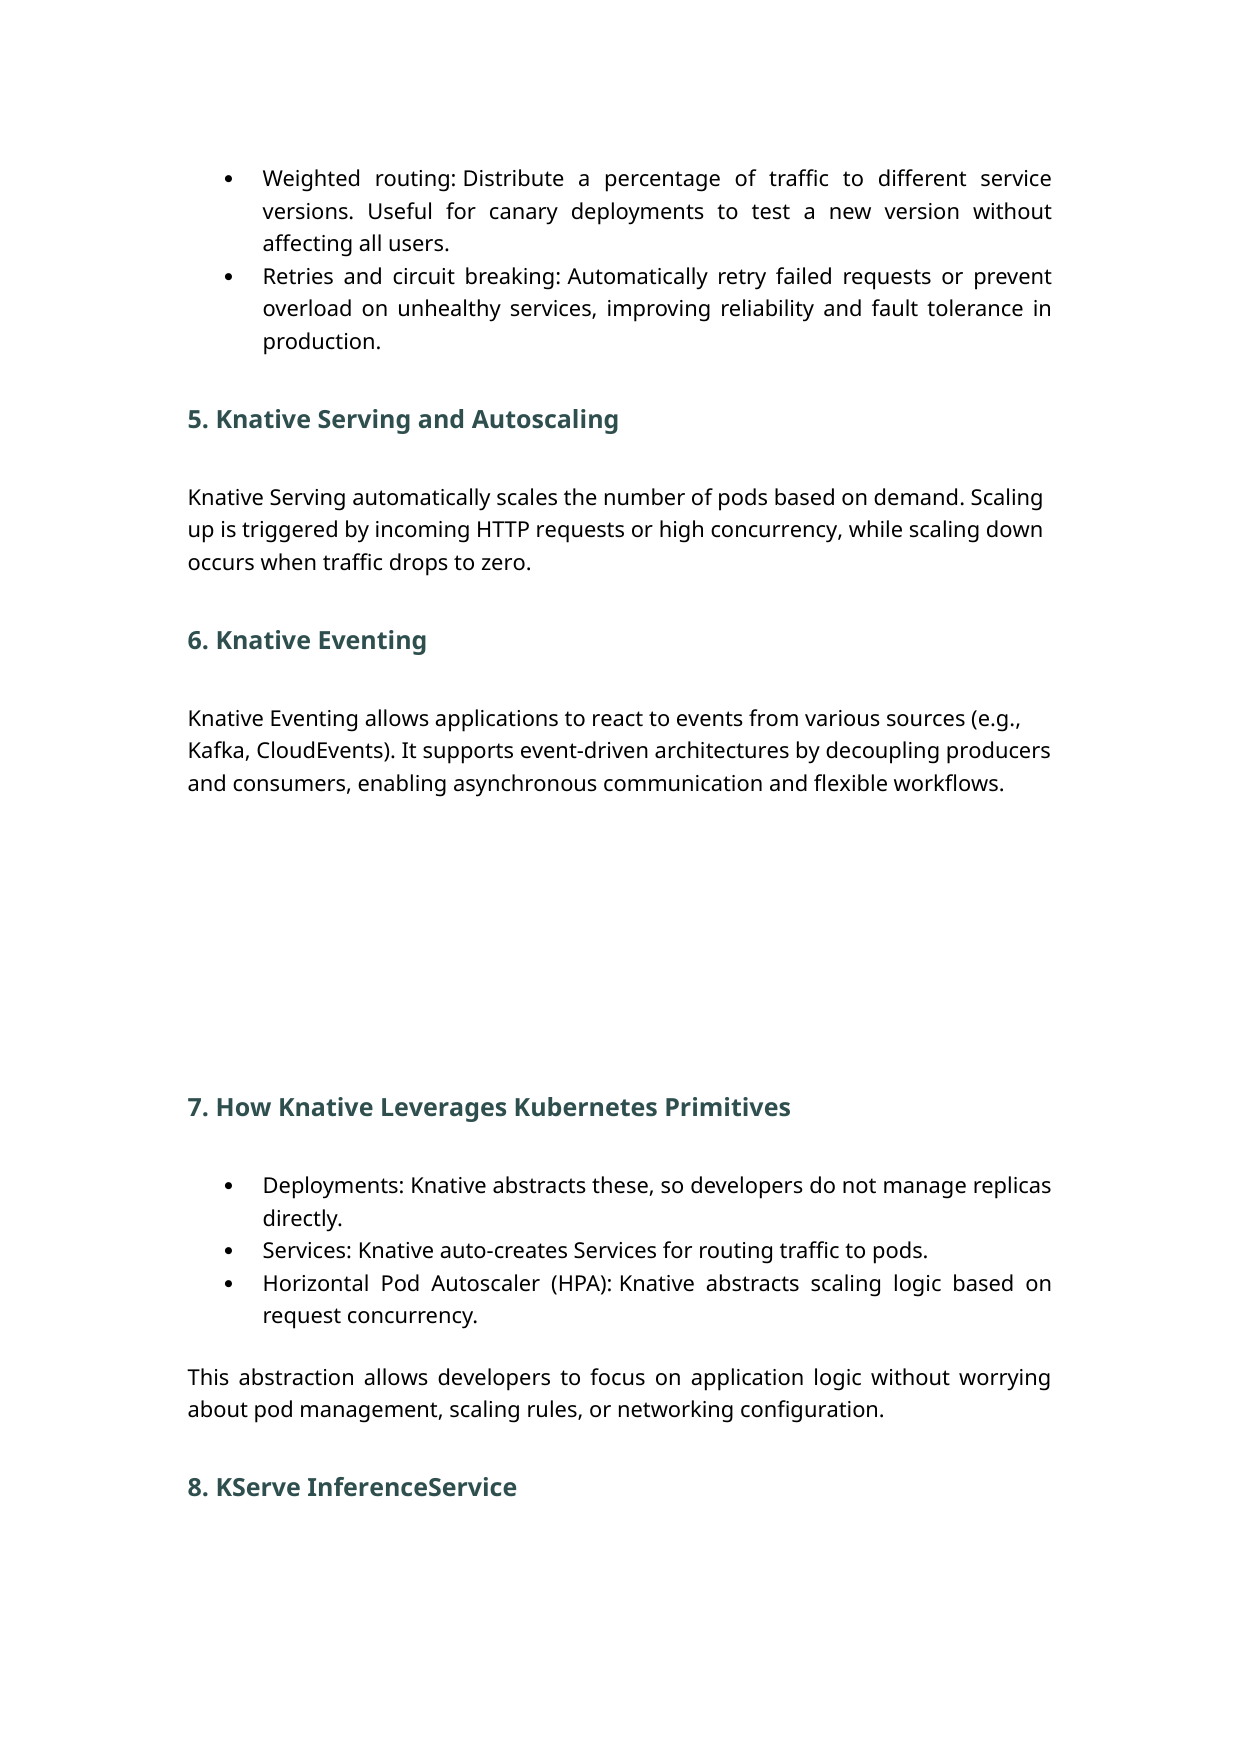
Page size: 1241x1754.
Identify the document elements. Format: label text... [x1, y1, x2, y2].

subtitle 6. Knative Eventing [187, 607, 1053, 672]
list Weighted routing: Distribute a percentage of traffic to different service versions. Useful for canary deployments to test a new version without affecting all users. [225, 162, 1053, 259]
list This abstraction allows developers to focus on application logic without worrying about pod management, scaling rules, or networking configuration. [187, 1360, 1053, 1425]
list Horizontal Pod Autoscaler (HPA): Knative abstracts scaling logic based on request concurrency. [225, 1266, 1053, 1331]
subtitle 5. Knative Serving and Autoscaling [187, 386, 1053, 451]
text Knative Serving automatically scales the number of pods based on demand. Scaling up is triggered by incoming HTTP requests or high concurrency, while scaling down occurs when traffic drops to zero. [187, 480, 1053, 578]
text Knative Eventing allows applications to react to events from various sources (e.g., Kafka, CloudEvents). It supports event-driven architectures by decoupling producers and consumers, enabling asynchronous communication and flexible workflows. [187, 701, 1053, 799]
list Deployments: Knative abstracts these, so developers do not manage replicas directly. [225, 1169, 1053, 1234]
list Retries and circuit breaking: Automatically retry failed requests or prevent overload on unhealthy services, improving reliability and fault tolerance in production. [225, 259, 1053, 357]
list Services: Knative auto-creates Services for routing traffic to pods. [225, 1234, 1053, 1266]
subtitle 8. KServe InferenceService [187, 1454, 1053, 1519]
subtitle 7. How Knative Leverages Kubernetes Primitives [187, 1074, 1053, 1139]
